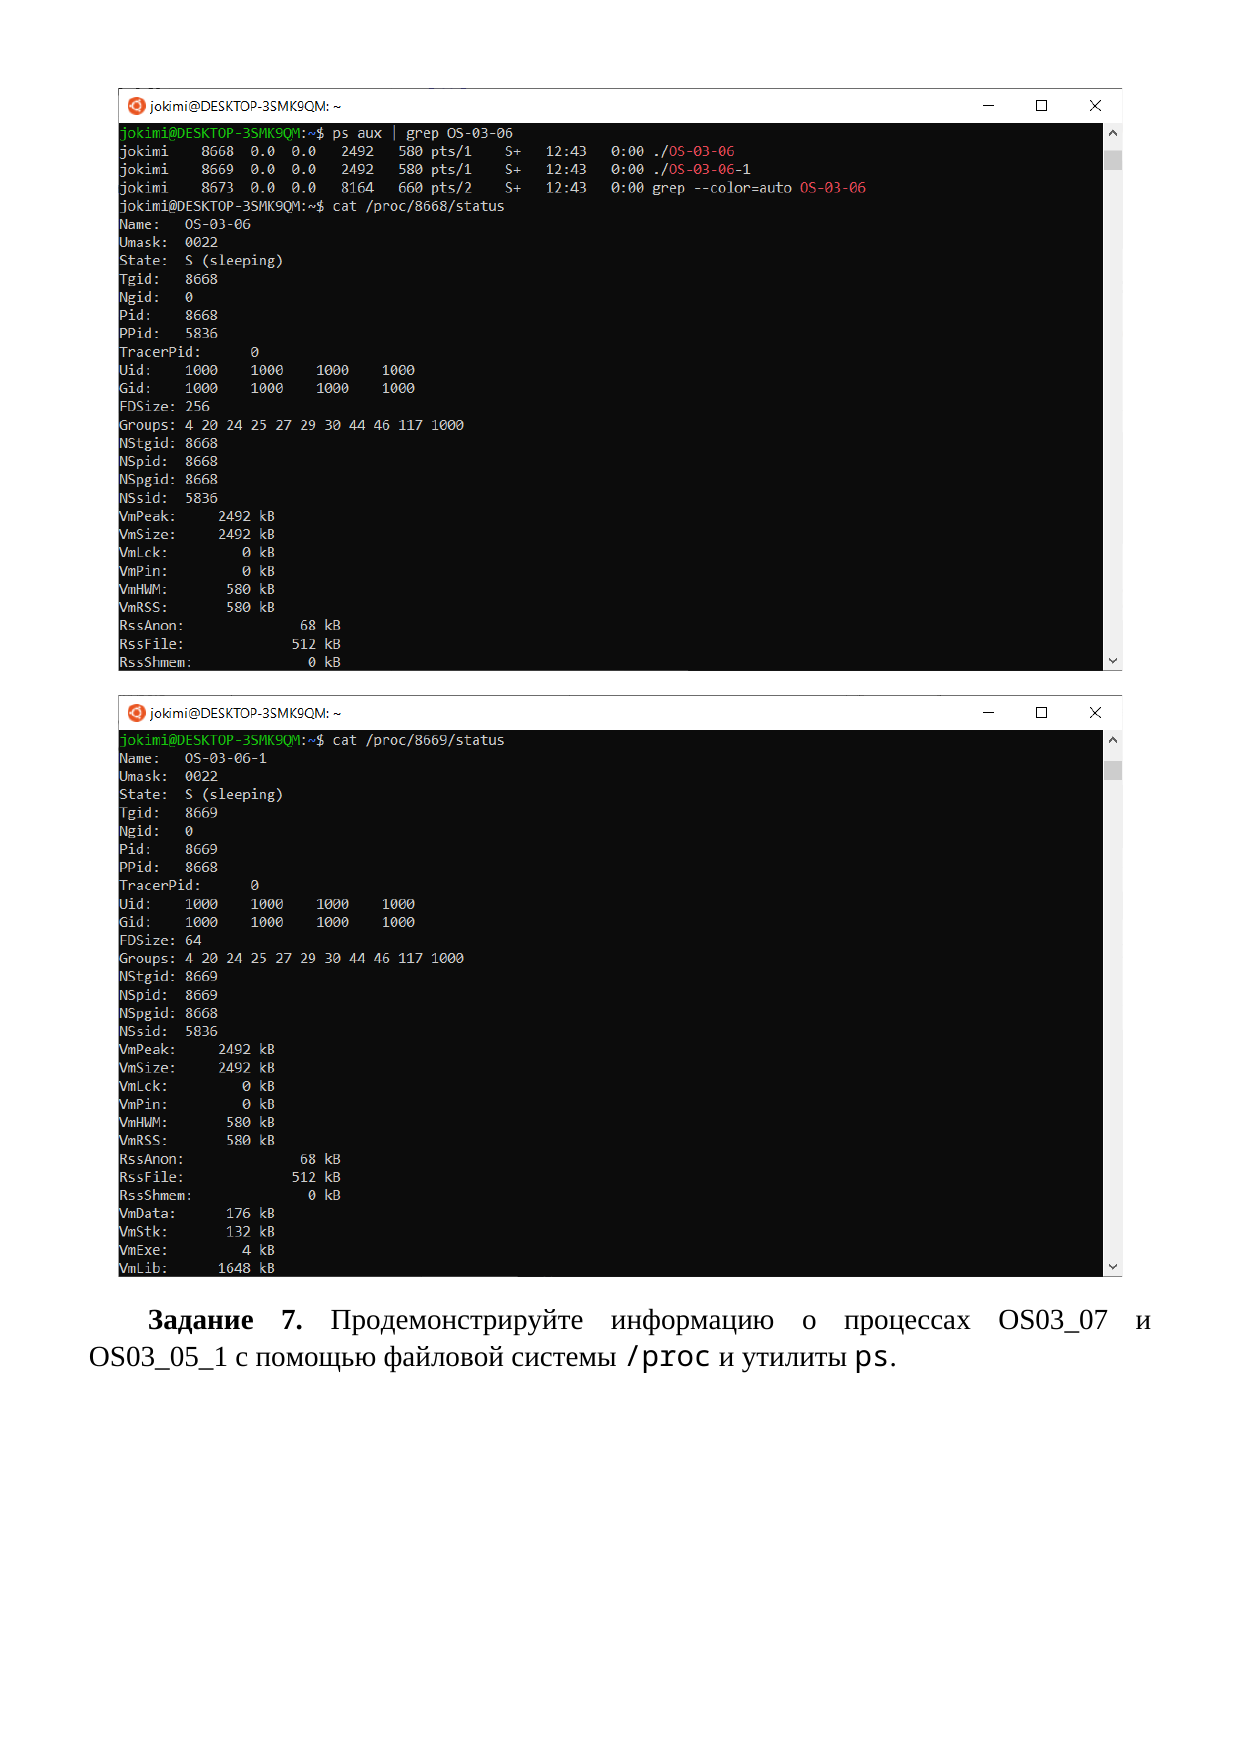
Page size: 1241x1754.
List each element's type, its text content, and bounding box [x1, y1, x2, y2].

picture [118, 695, 1123, 1277]
text Задание 7. Продемонстрируйте информацию о процессах OS03_07 и OS03_05_1 с помощью файловой системы /proc и утилиты ps. [88, 1302, 1152, 1375]
picture [118, 88, 1123, 671]
